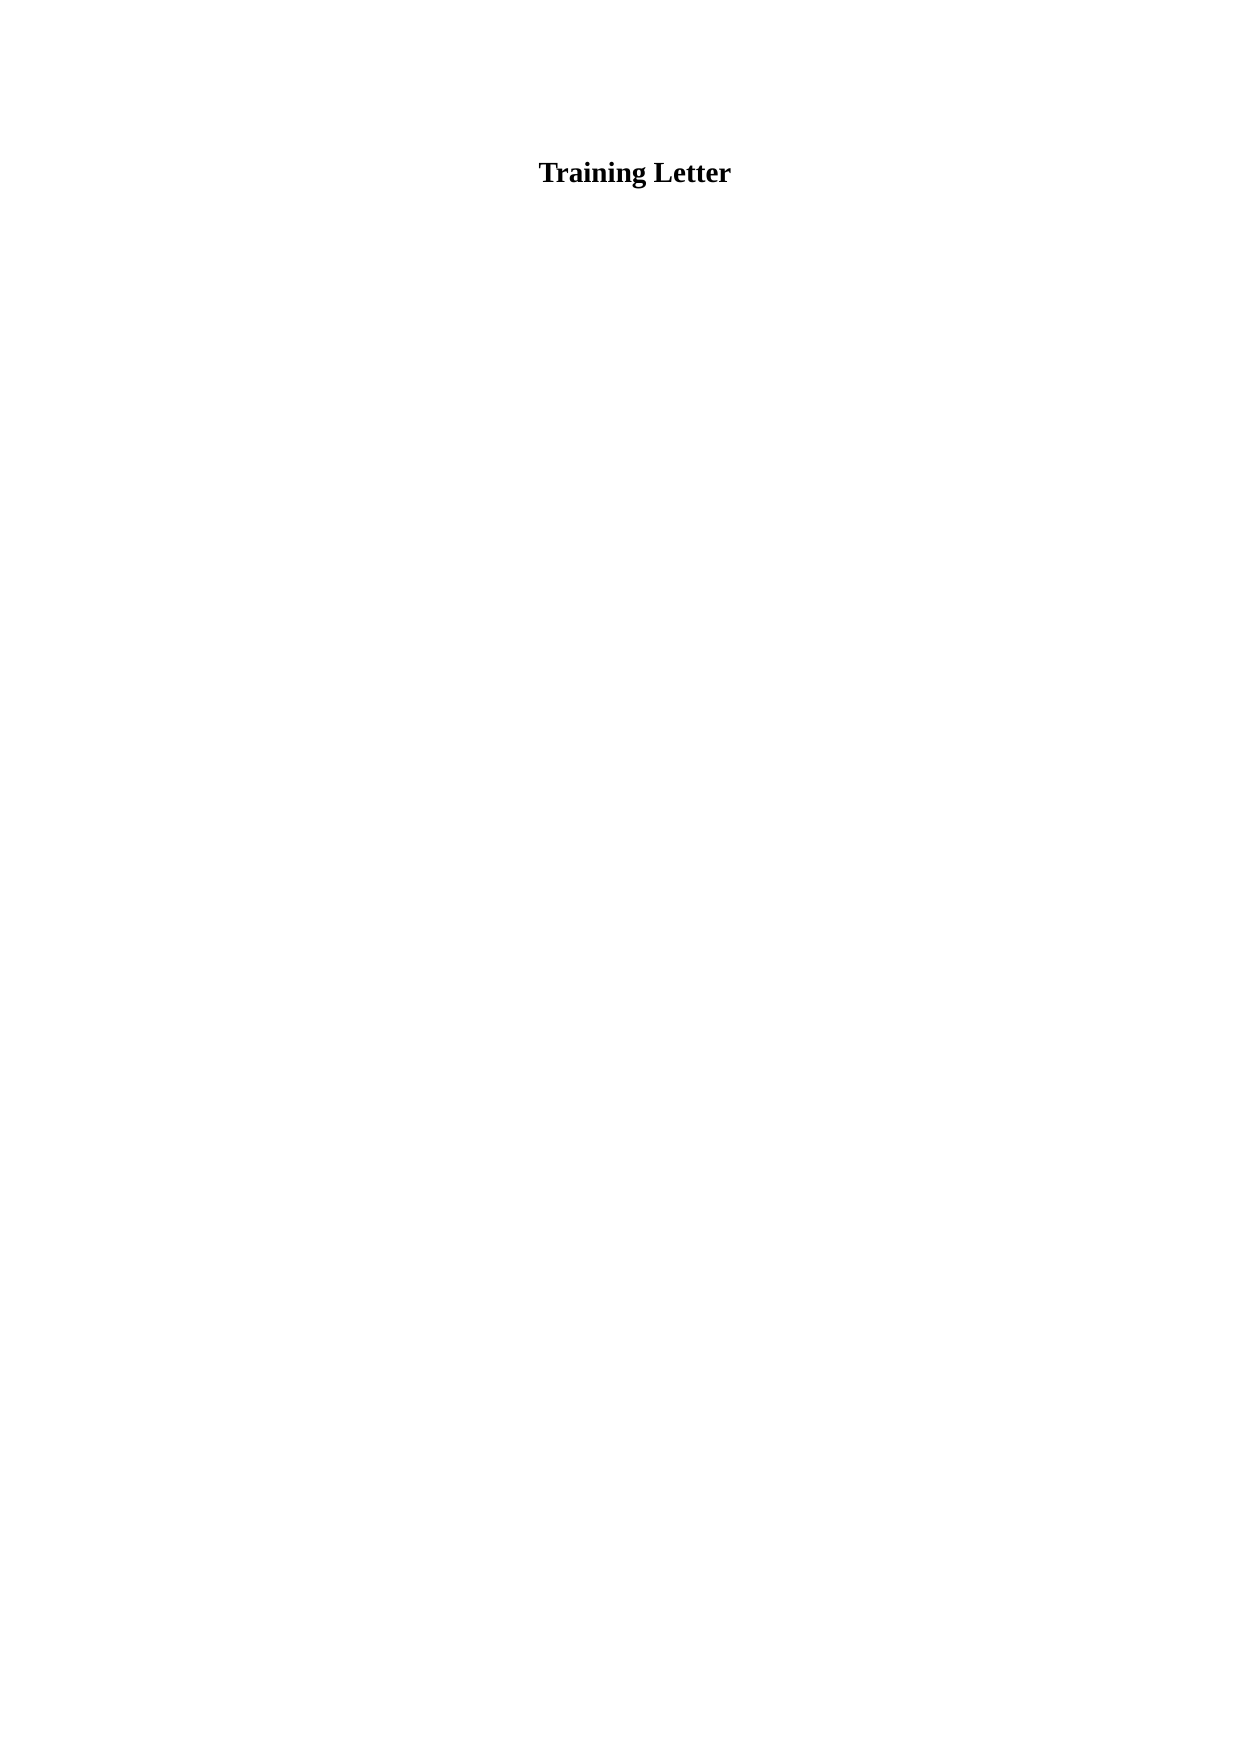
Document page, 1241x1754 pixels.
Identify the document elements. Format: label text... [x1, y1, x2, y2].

text Training Letter [88, 156, 1181, 189]
